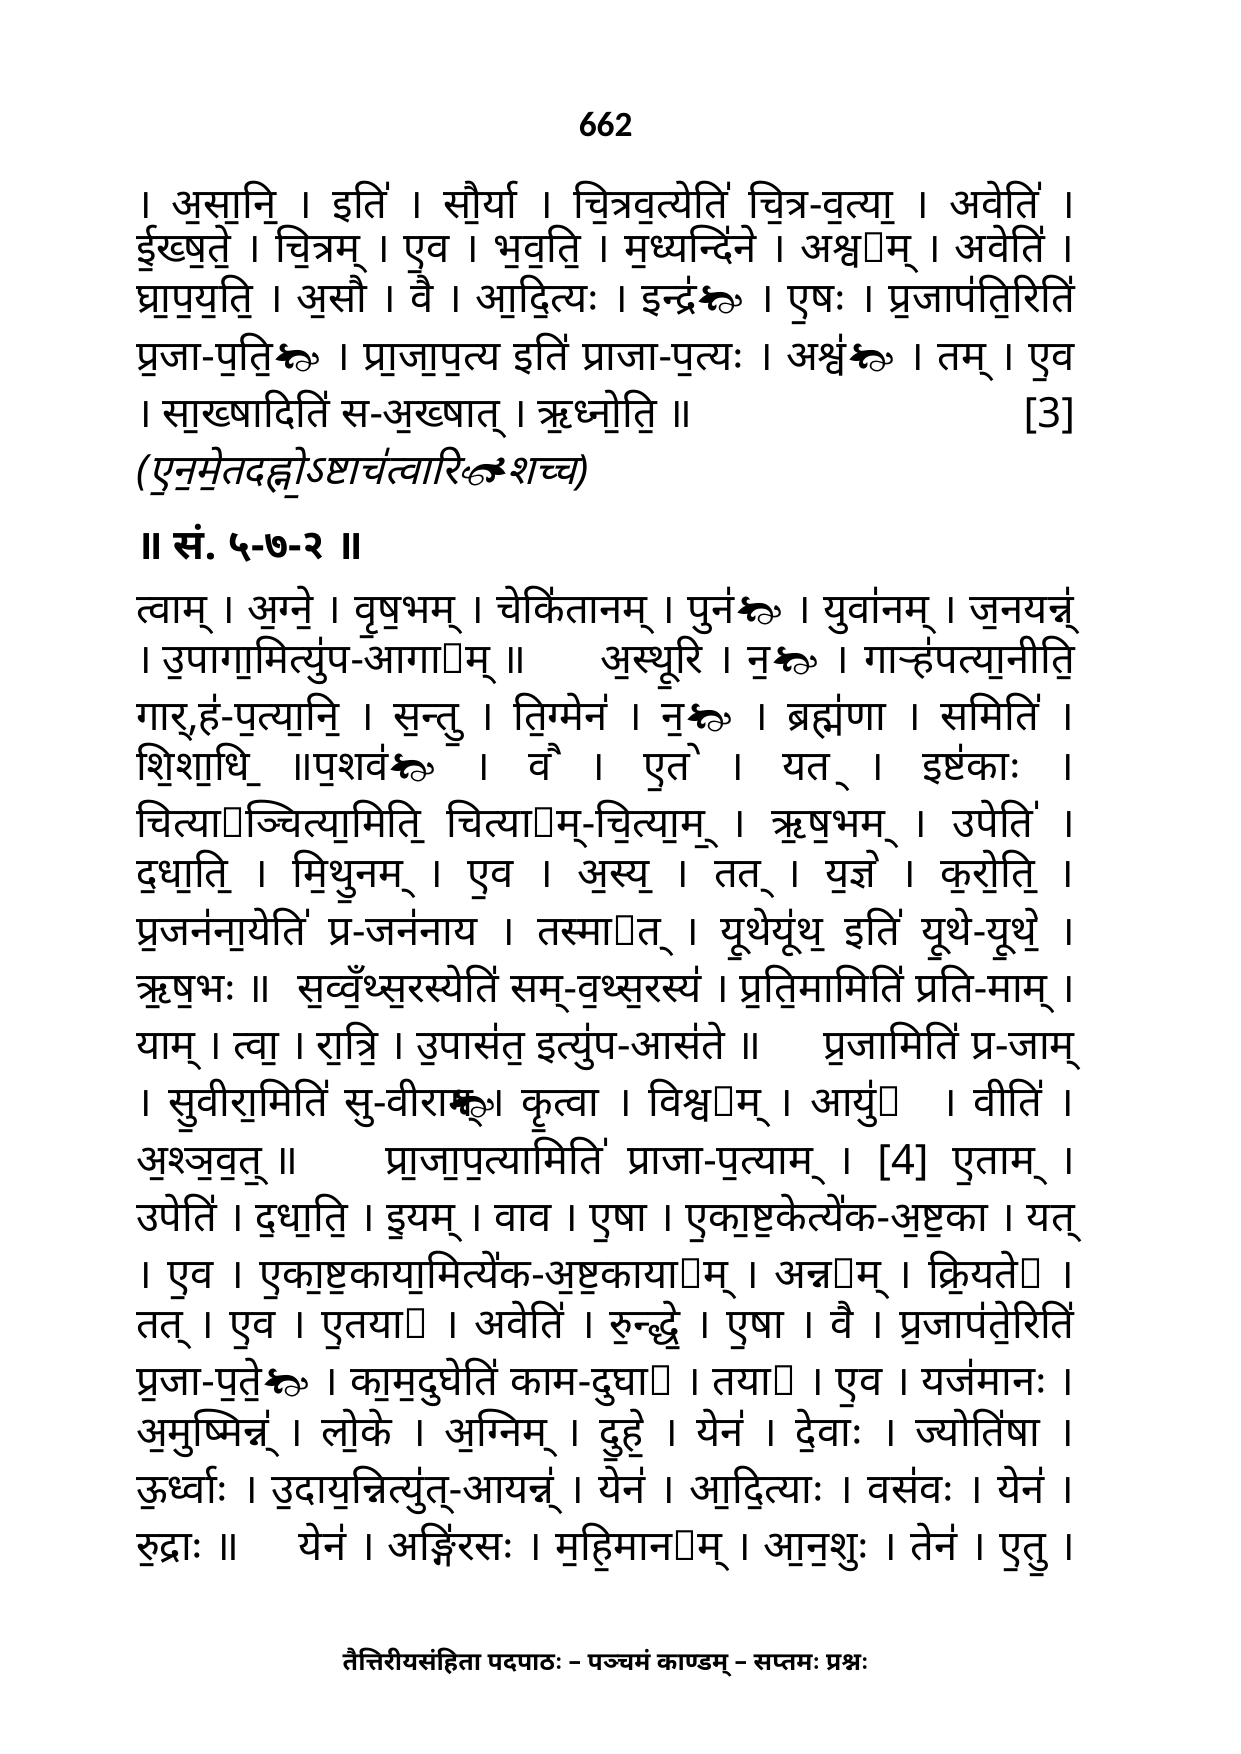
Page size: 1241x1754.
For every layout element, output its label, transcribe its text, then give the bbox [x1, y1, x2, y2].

text ॥ सं. ५-७-२ ॥ [136, 514, 1075, 571]
